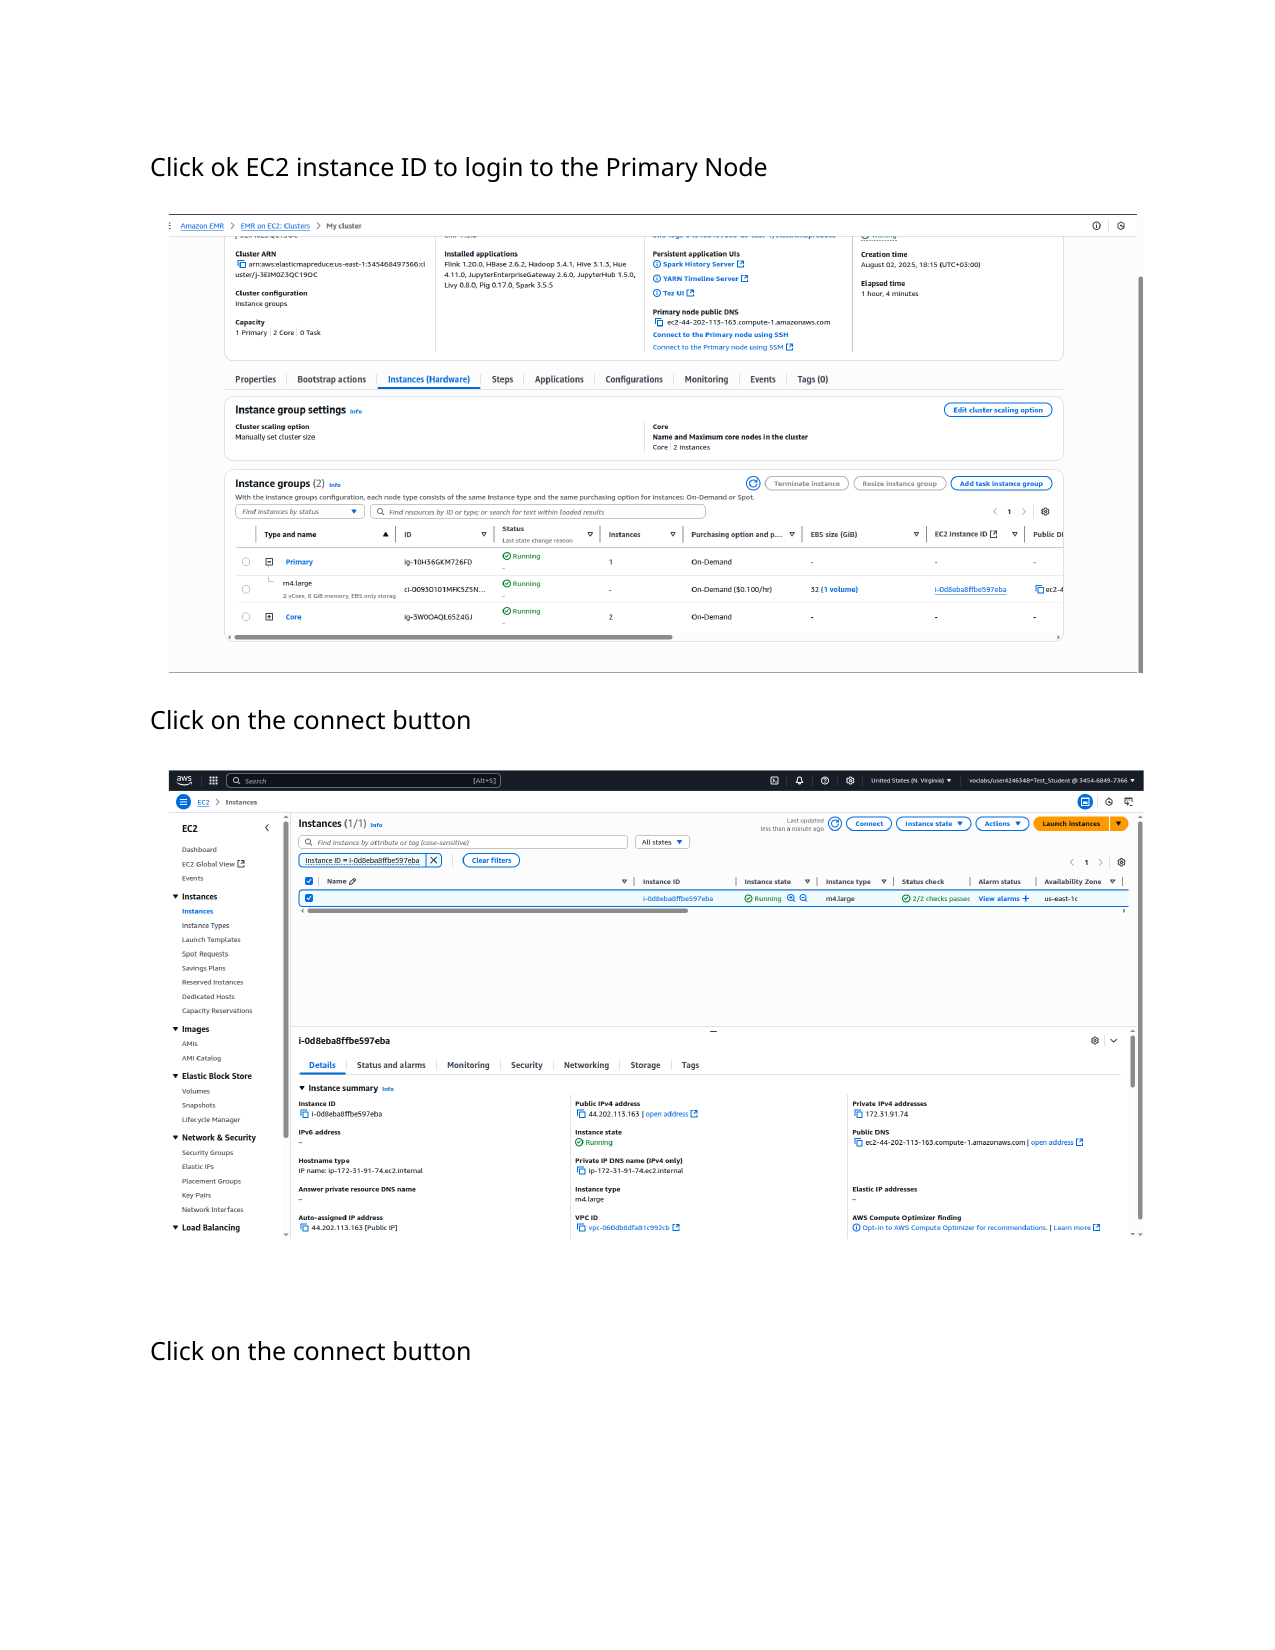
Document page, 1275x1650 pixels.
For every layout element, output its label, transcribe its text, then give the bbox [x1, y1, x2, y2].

text Click on the connect button [150, 1334, 1125, 1368]
text Click ok EC2 instance ID to login to the Primary Node [150, 150, 1125, 184]
text Click on the connect button [150, 703, 1125, 737]
